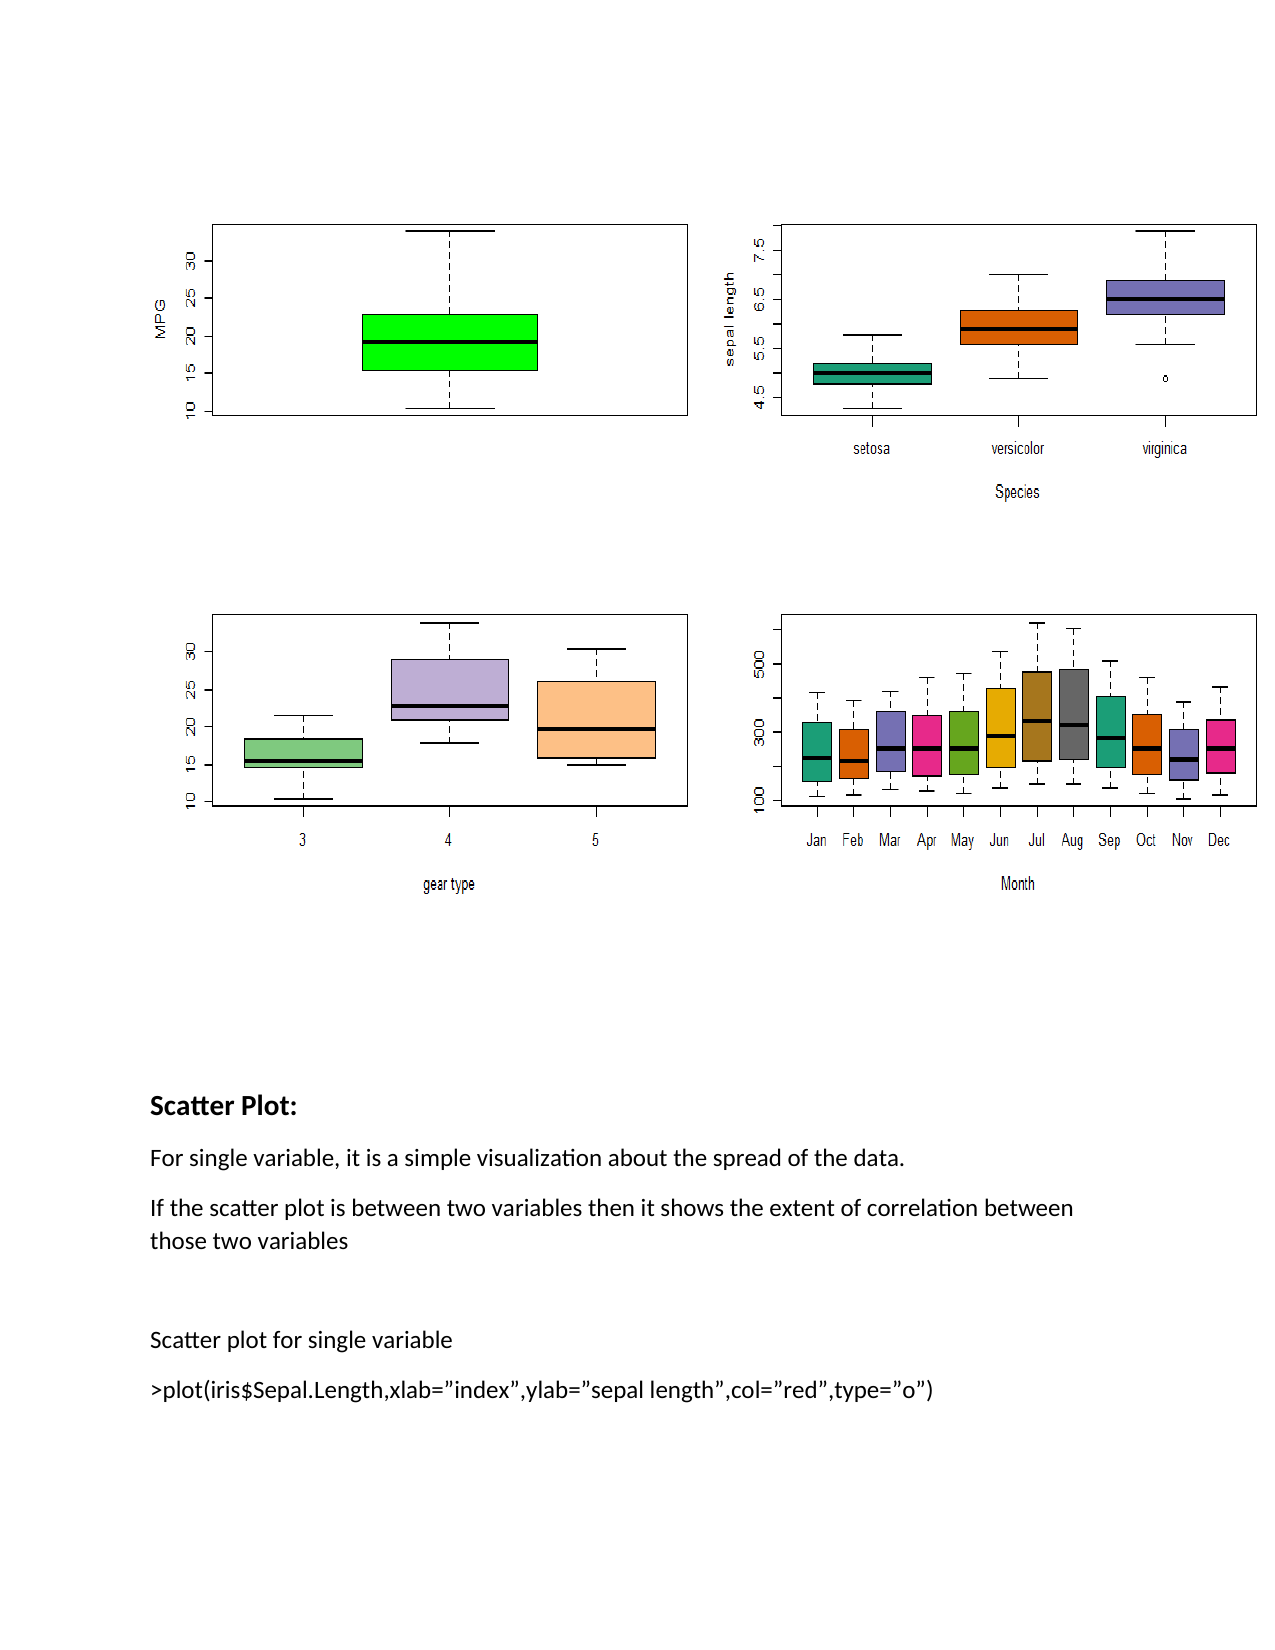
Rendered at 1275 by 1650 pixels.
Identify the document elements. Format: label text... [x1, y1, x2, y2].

picture [150, 149, 1263, 904]
text >plot(iris$Sepal.Length,xlab=”index”,ylab=”sepal length”,col=”red”,type=”o”) [150, 1374, 1125, 1404]
text Scatter Plot: [150, 1087, 1125, 1123]
text For single variable, it is a simple visualization about the spread of the data. [150, 1142, 1125, 1173]
text If the scatter plot is between two variables then it shows the extent of correlation between those two variables [150, 1192, 1125, 1256]
text Scatter plot for single variable [150, 1324, 1125, 1355]
